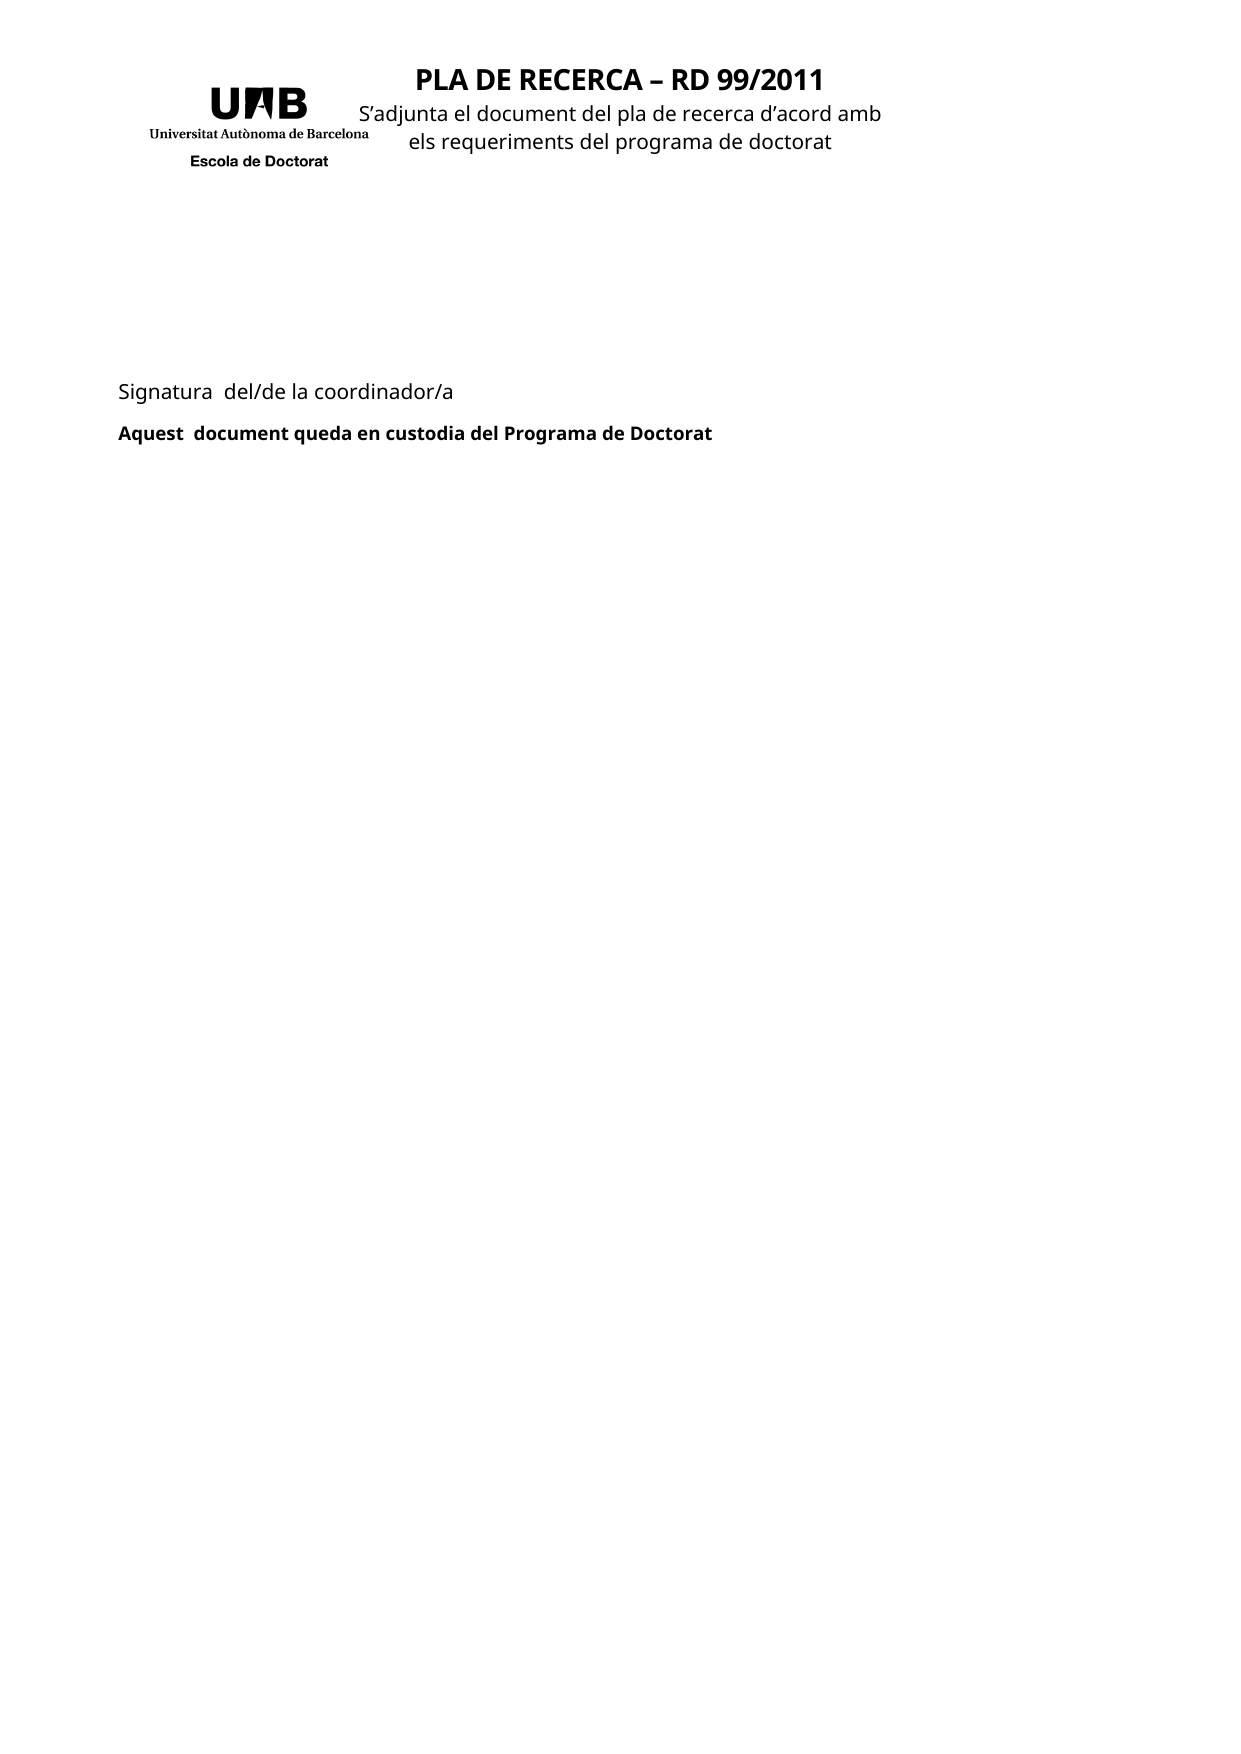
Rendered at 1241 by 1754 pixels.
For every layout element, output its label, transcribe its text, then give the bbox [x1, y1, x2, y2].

text Aquest document queda en custodia del Programa de Doctorat [118, 420, 1122, 445]
picture [99, 40, 419, 214]
text Signatura del/de la coordinador/a [118, 377, 1122, 406]
